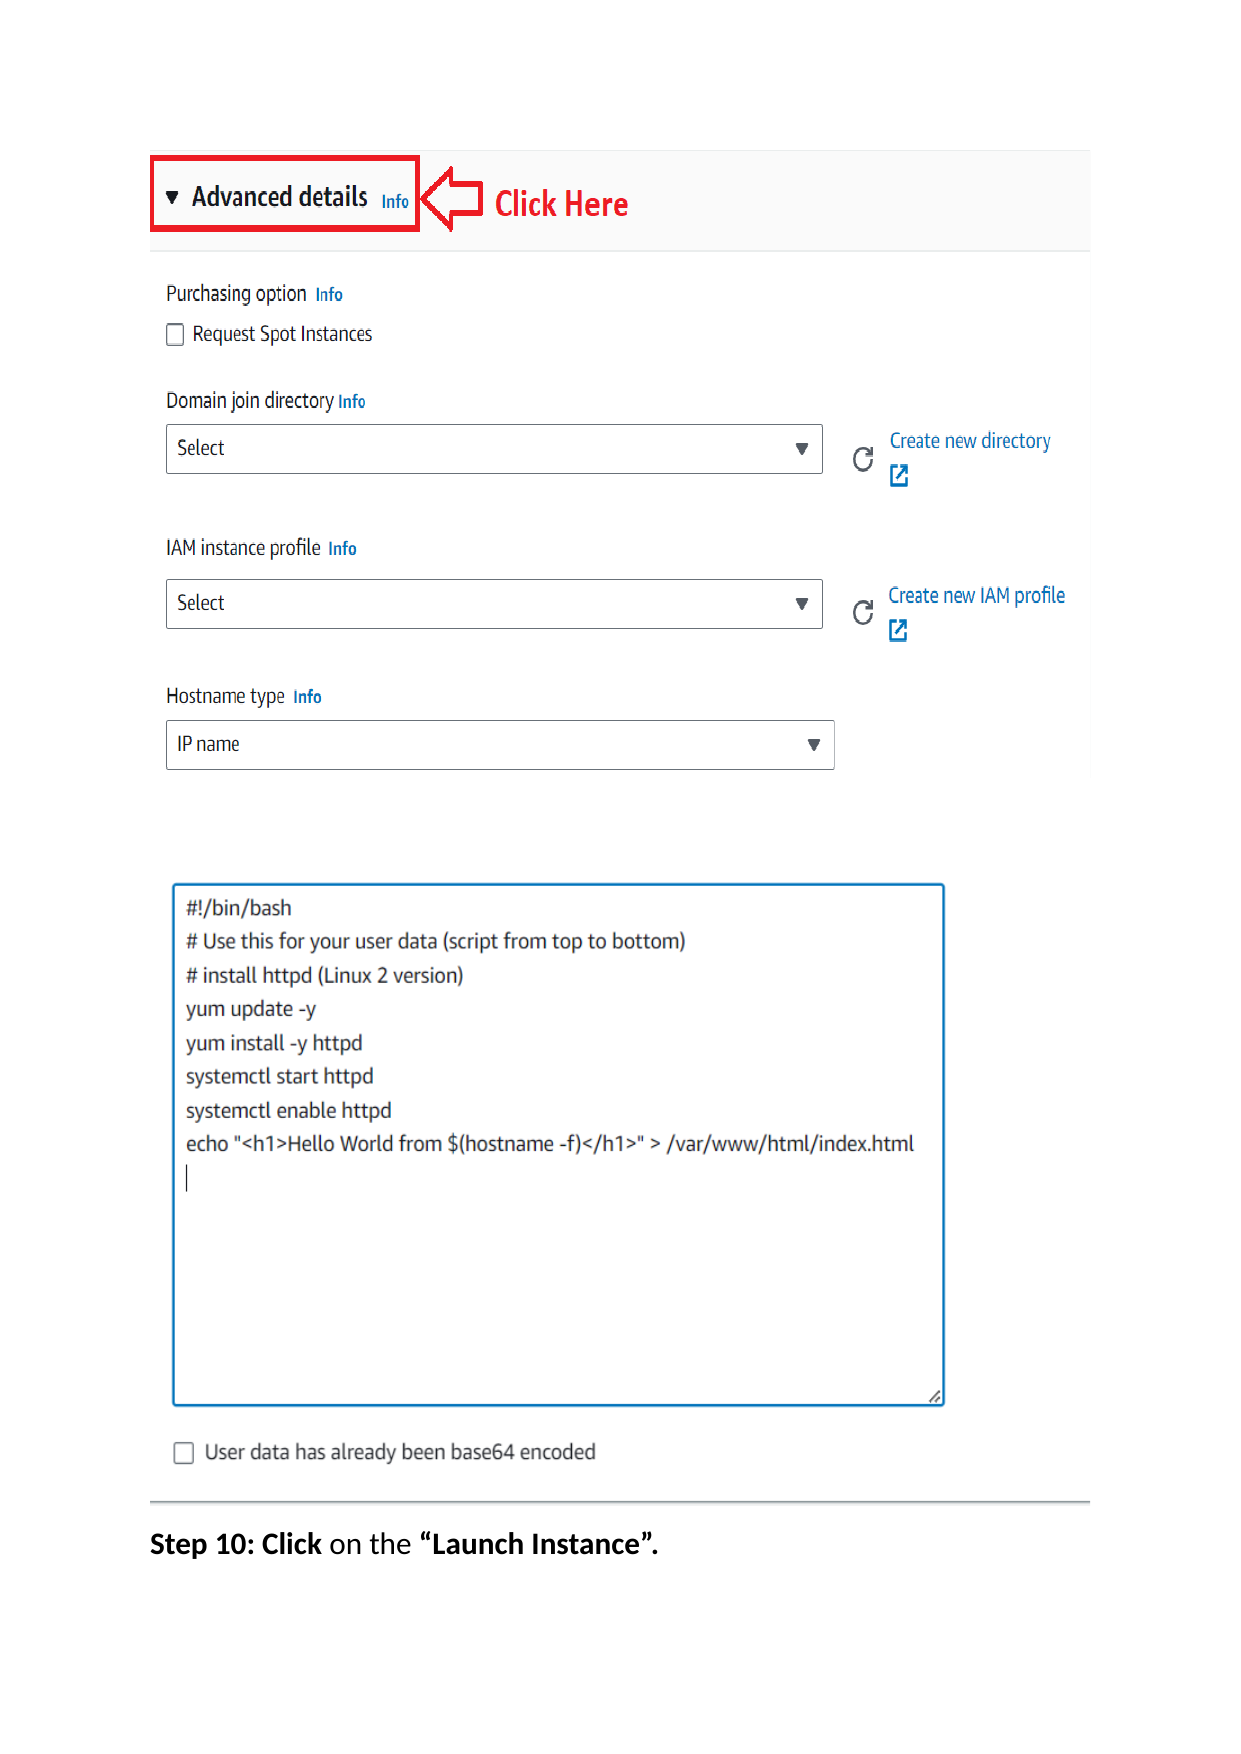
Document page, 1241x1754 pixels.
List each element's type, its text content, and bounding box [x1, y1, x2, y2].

picture [150, 150, 1091, 778]
text Step 10: Click on the “Launch Instance”. [150, 1524, 1090, 1562]
picture [150, 854, 1091, 1506]
